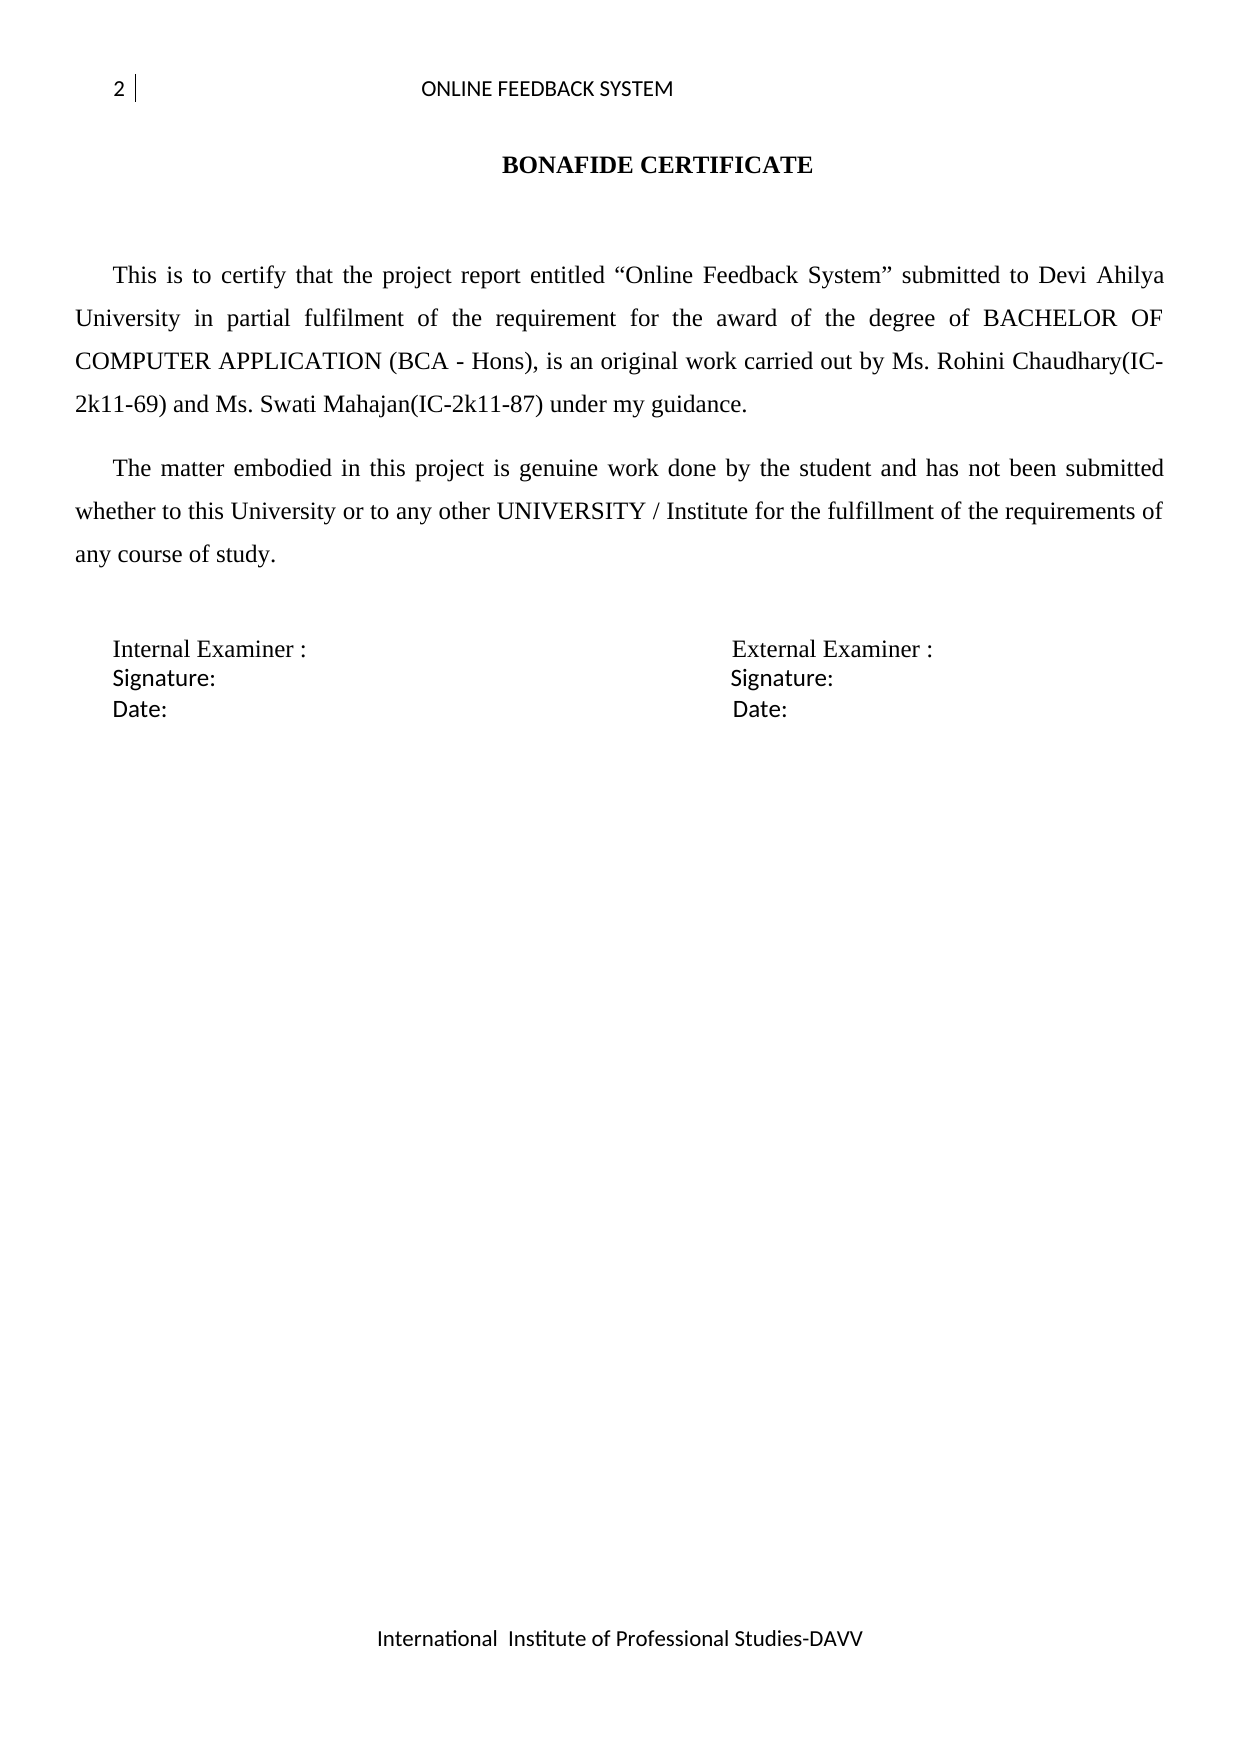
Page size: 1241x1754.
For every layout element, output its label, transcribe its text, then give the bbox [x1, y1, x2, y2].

text Date: Date: [75, 693, 1165, 723]
text BONAFIDE CERTIFICATE [150, 150, 1165, 179]
text This is to certify that the project report entitled “Online Feedback System” submitted to Devi Ahilya University in partial fulfilment of the requirement for the award of the degree of BACHELOR OF COMPUTER APPLICATION (BCA - Hons), is an original work carried out by Ms. Rohini Chaudhary(IC-2k11-69) and Ms. Swati Mahajan(IC-2k11-87) under my guidance. [75, 260, 1165, 418]
text The matter embodied in this project is genuine work done by the student and has not been submitted whether to this University or to any other UNIVERSITY / Institute for the fulfillment of the requirements of any course of study. [75, 453, 1165, 568]
text Internal Examiner : External Examiner : [75, 634, 1165, 662]
text Signature: Signature: [75, 662, 1165, 693]
